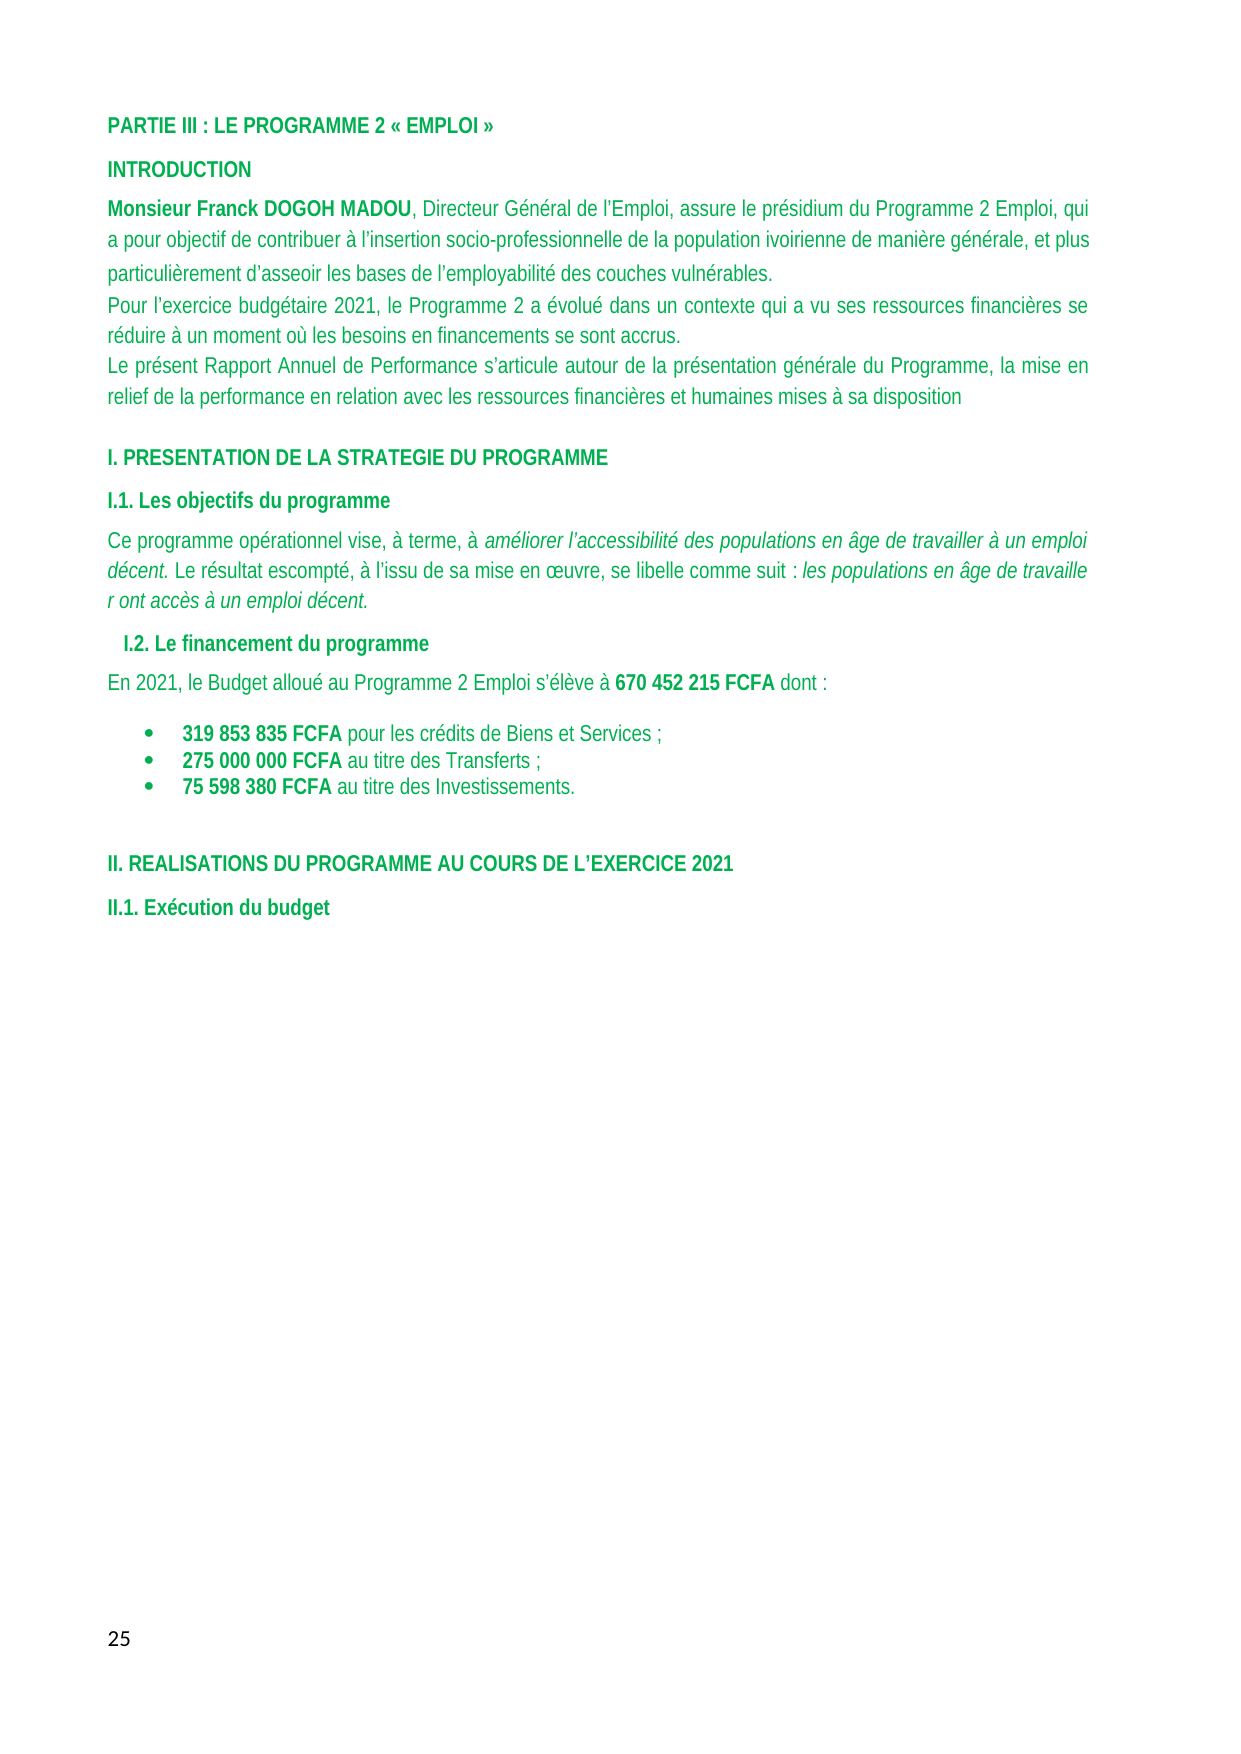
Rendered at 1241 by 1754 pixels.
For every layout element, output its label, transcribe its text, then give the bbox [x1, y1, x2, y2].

subtitle PARTIE III : LE PROGRAMME 2 « EMPLOI » [107, 112, 1090, 138]
list 275 000 000 FCFA au titre des Transferts ; [145, 747, 1090, 773]
text Ce programme opérationnel vise, à terme, à améliorer l’accessibilité des populations en âge de travailler à un emploi décent. Le résultat escompté, à l’issu de sa mise en œuvre, se libelle comme suit : les populations en âge de travailler ont accès à un emploi décent. [107, 527, 1090, 613]
subtitle II. REALISATIONS DU PROGRAMME AU COURS DE L’EXERCICE 2021 [107, 850, 1090, 877]
text Monsieur Franck DOGOH MADOU, Directeur Général de l’Emploi, assure le présidium du Programme 2 Emploi, qui a pour objectif de contribuer à l’insertion socio-professionnelle de la population ivoirienne de manière générale, et plus particulièrement d’asseoir les bases de l’employabilité des couches vulnérables. [107, 195, 1090, 287]
subtitle INTRODUCTION [107, 156, 1090, 182]
list 319 853 835 FCFA pour les crédits de Biens et Services ; [145, 720, 1090, 747]
subtitle II.1. Exécution du budget [107, 894, 1090, 920]
subtitle I.2. Le financement du programme [107, 630, 1090, 656]
subtitle I. PRESENTATION DE LA STRATEGIE DU PROGRAMME [107, 443, 1090, 470]
subtitle I.1. Les objectifs du programme [107, 487, 1090, 513]
text En 2021, le Budget alloué au Programme 2 Emploi s’élève à 670 452 215 FCFA dont : [107, 669, 1090, 696]
list 75 598 380 FCFA au titre des Investissements. [145, 773, 1090, 799]
text Le présent Rapport Annuel de Performance s’articule autour de la présentation générale du Programme, la mise en relief de la performance en relation avec les ressources financières et humaines mises à sa disposition [107, 352, 1090, 409]
text Pour l’exercice budgétaire 2021, le Programme 2 a évolué dans un contexte qui a vu ses ressources financières se réduire à un moment où les besoins en financements se sont accrus. [107, 292, 1090, 349]
